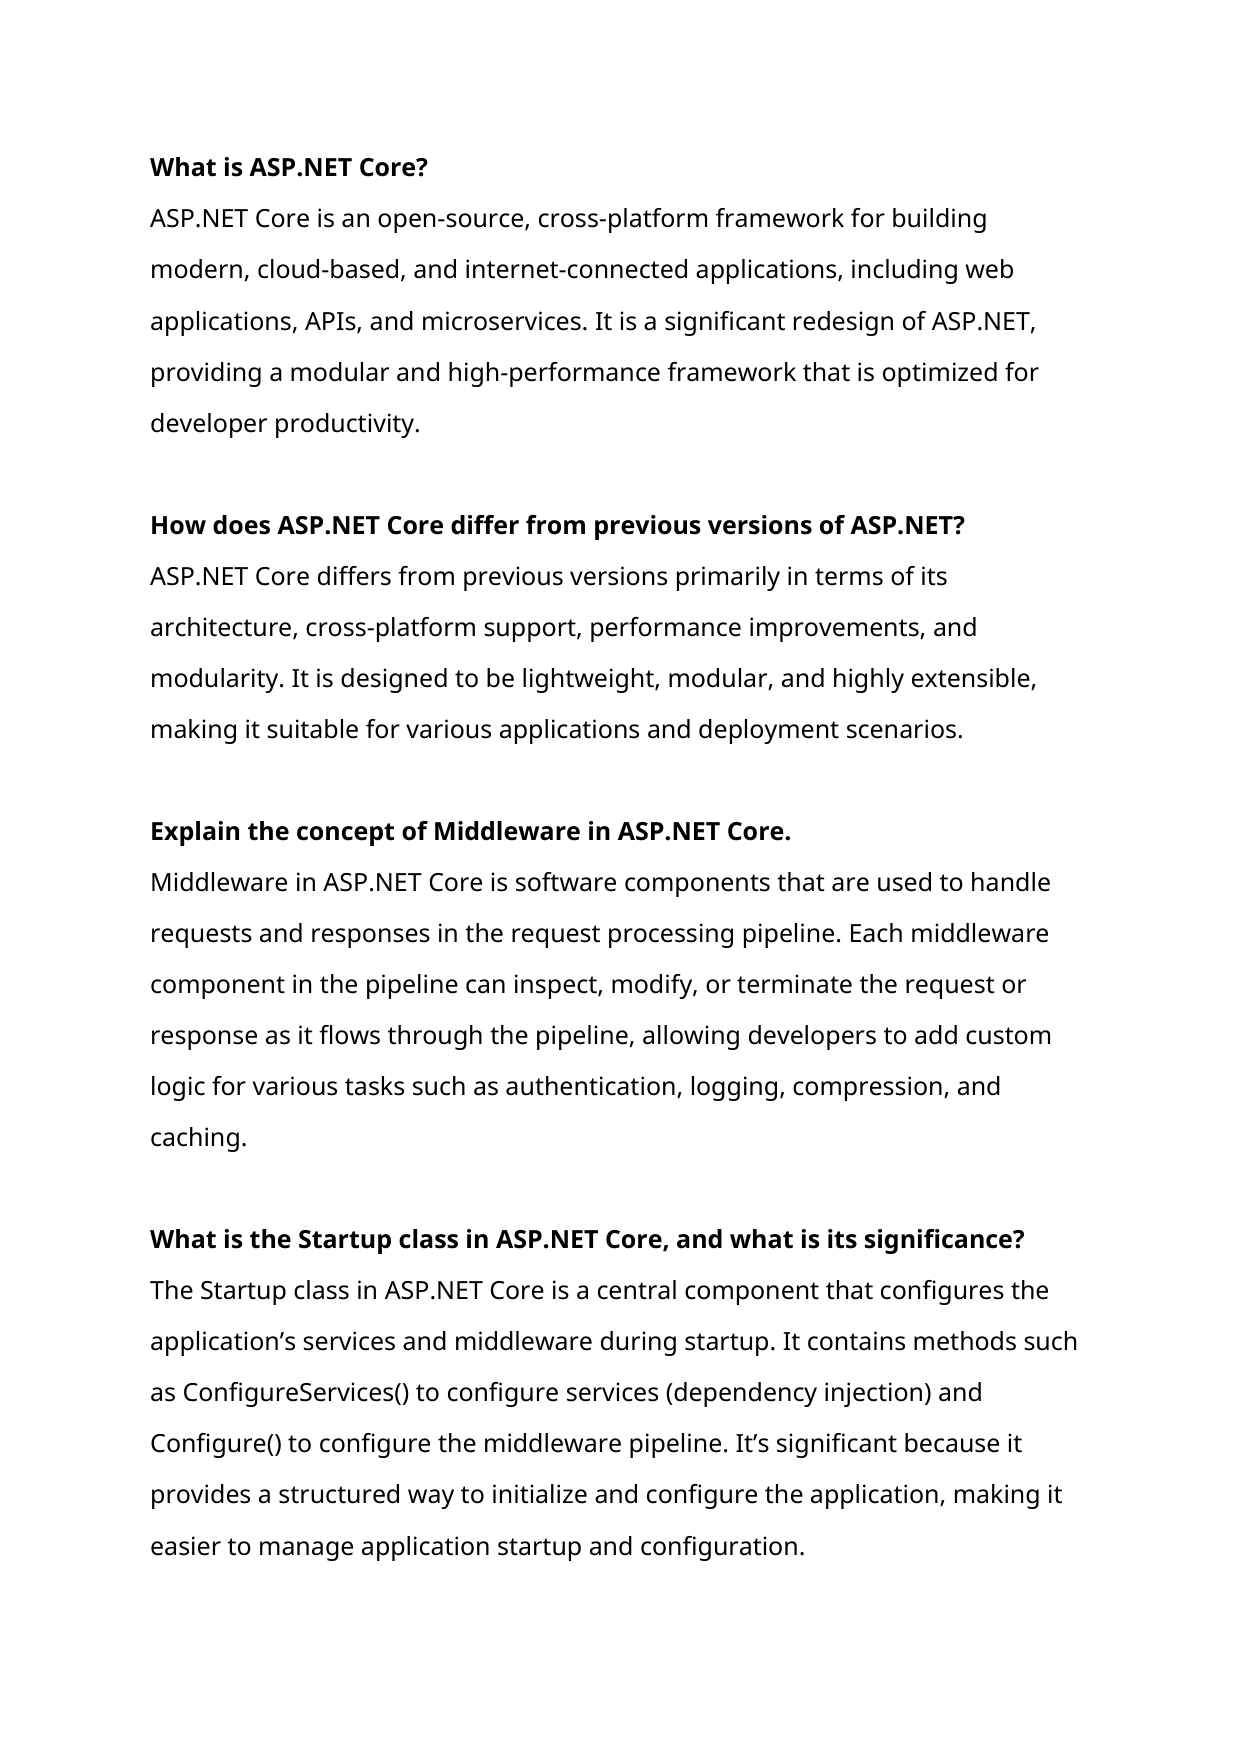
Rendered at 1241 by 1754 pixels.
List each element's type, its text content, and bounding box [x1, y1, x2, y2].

text Middleware in ASP.NET Core is software components that are used to handle requests and responses in the request processing pipeline. Each middleware component in the pipeline can inspect, modify, or terminate the request or response as it flows through the pipeline, allowing developers to add custom logic for various tasks such as authentication, logging, compression, and caching. [150, 864, 1090, 1154]
text How does ASP.NET Core differ from previous versions of ASP.NET? [150, 507, 1090, 541]
text ASP.NET Core is an open-source, cross-platform framework for building modern, cloud-based, and internet-connected applications, including web applications, APIs, and microservices. It is a significant redesign of ASP.NET, providing a modular and high-performance framework that is optimized for developer productivity. [150, 201, 1090, 439]
text ASP.NET Core differs from previous versions primarily in terms of its architecture, cross-platform support, performance improvements, and modularity. It is designed to be lightweight, modular, and highly extensible, making it suitable for various applications and deployment scenarios. [150, 558, 1090, 746]
text The Startup class in ASP.NET Core is a central component that configures the application’s services and middleware during startup. It contains methods such as ConfigureServices() to configure services (dependency injection) and Configure() to configure the middleware pipeline. It’s significant because it provides a structured way to initialize and configure the application, making it easier to manage application startup and configuration. [150, 1273, 1090, 1562]
text What is the Startup class in ASP.NET Core, and what is its significance? [150, 1222, 1090, 1256]
text What is ASP.NET Core? [150, 150, 1090, 184]
text Explain the concept of Middleware in ASP.NET Core. [150, 813, 1090, 848]
